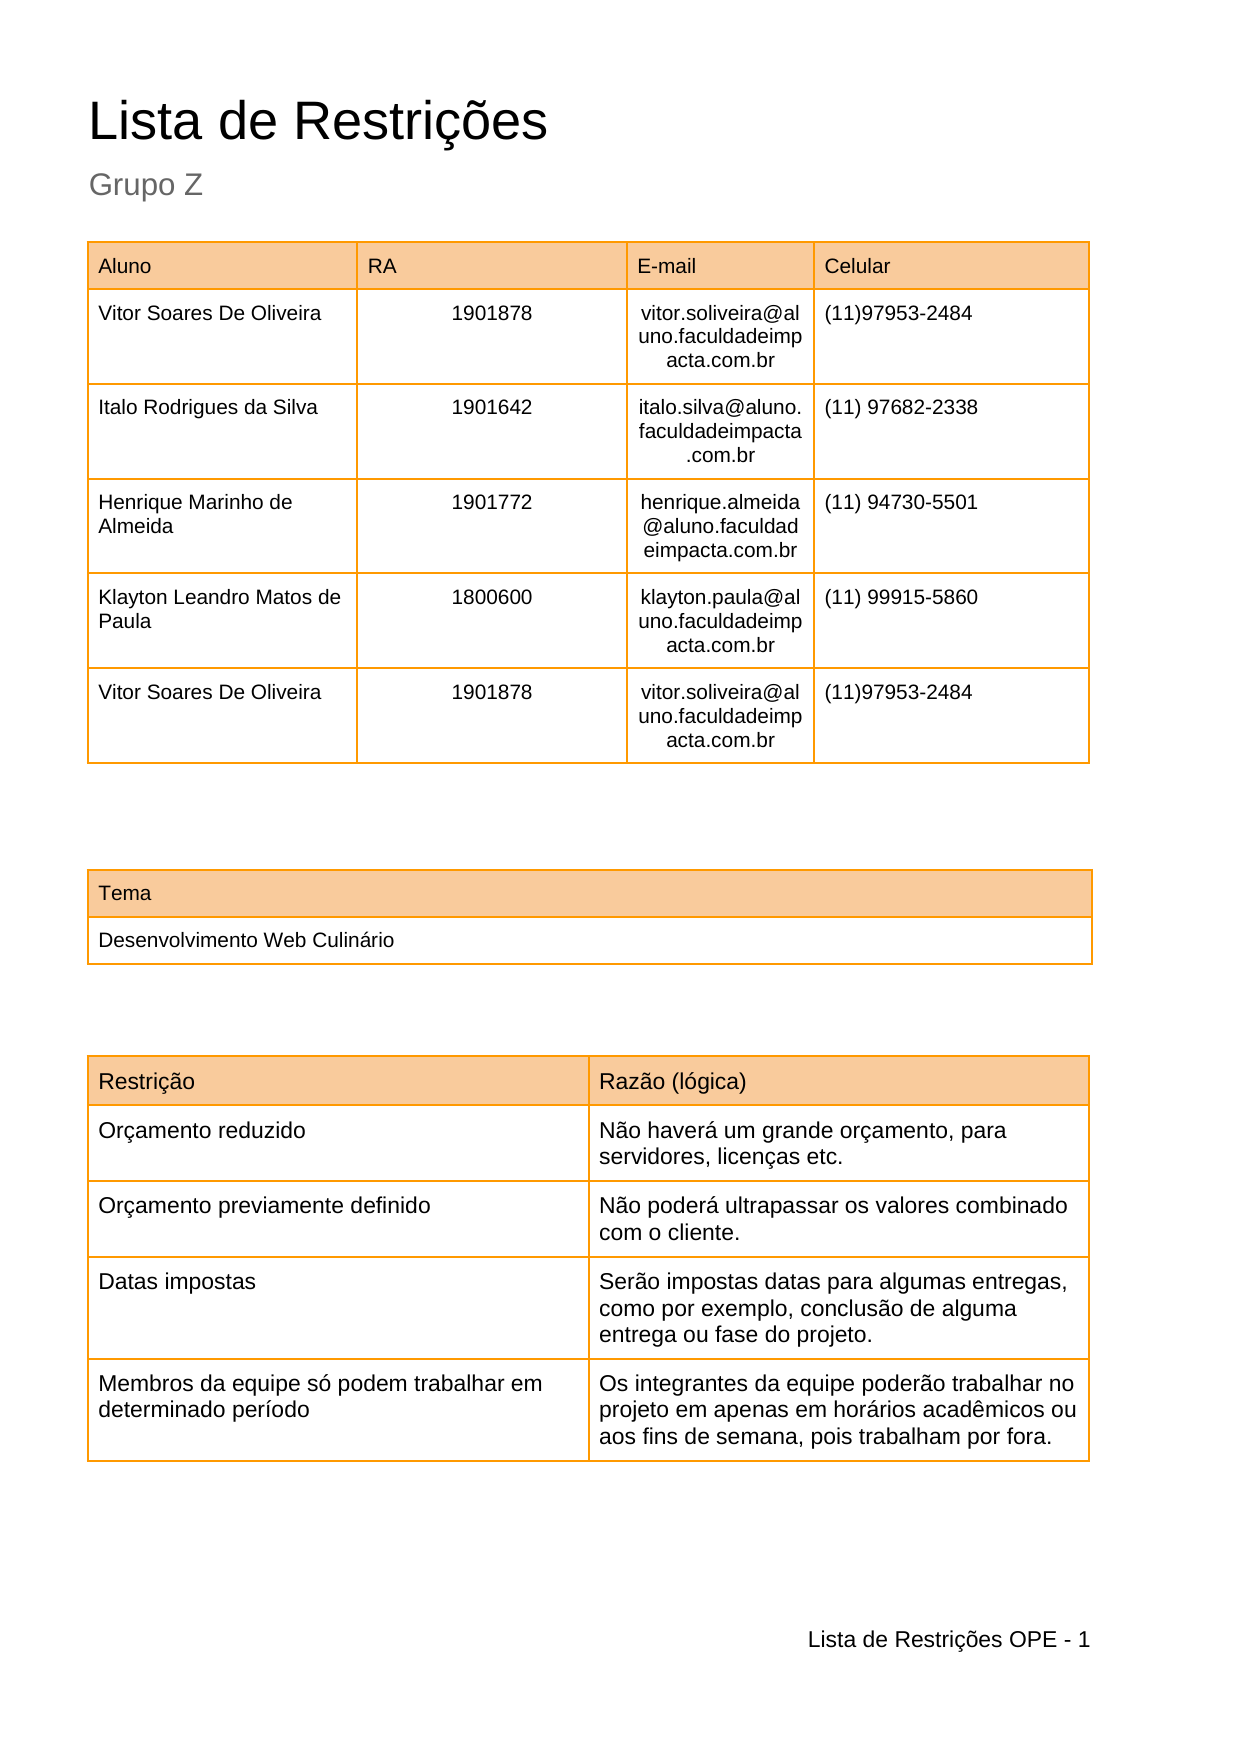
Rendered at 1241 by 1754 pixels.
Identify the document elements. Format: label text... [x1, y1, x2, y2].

table_cell Não haverá um grande orçamento, para servidores, licenças etc. [590, 1106, 1088, 1180]
title Lista de Restrições [88, 88, 1090, 151]
table_cell Datas impostas [89, 1258, 588, 1358]
table_cell Henrique Marinho de Almeida [89, 480, 356, 572]
table_cell Klayton Leandro Matos de Paula [89, 574, 356, 667]
table_cell Orçamento reduzido [89, 1106, 588, 1180]
table_cell (11) 99915-5860 [815, 574, 1088, 667]
table_cell Desenvolvimento Web Culinário [89, 918, 1091, 962]
table_cell 1901878 [358, 290, 626, 383]
table_cell Vitor Soares De Oliveira [89, 290, 356, 383]
table_cell henrique.almeida@aluno.faculdadeimpacta.com.br [628, 480, 813, 572]
table_cell 1901878 [358, 669, 626, 762]
table_cell 1901642 [358, 385, 626, 477]
table_header E-mail [628, 243, 813, 288]
table_header Tema [89, 871, 1091, 916]
table_cell Italo Rodrigues da Silva [89, 385, 356, 477]
table_cell Membros da equipe só podem trabalhar em determinado período [89, 1360, 588, 1459]
table_cell klayton.paula@aluno.faculdadeimpacta.com.br [628, 574, 813, 667]
table_cell Serão impostas datas para algumas entregas, como por exemplo, conclusão de alguma entrega ou fase do projeto. [590, 1258, 1088, 1358]
table_cell (11)97953-2484 [815, 290, 1088, 383]
table_cell 1901772 [358, 480, 626, 572]
table_header Aluno [89, 243, 356, 288]
table_header RA [358, 243, 626, 288]
table_header Celular [815, 243, 1088, 288]
table_cell italo.silva@aluno.faculdadeimpacta.com.br [628, 385, 813, 477]
table_cell vitor.soliveira@aluno.faculdadeimpacta.com.br [628, 669, 813, 762]
table_cell Não poderá ultrapassar os valores combinado com o cliente. [590, 1182, 1088, 1256]
table_cell (11) 97682-2338 [815, 385, 1088, 477]
table_cell Os integrantes da equipe poderão trabalhar no projeto em apenas em horários acadêmicos ou aos fins de semana, pois trabalham por fora. [590, 1360, 1088, 1459]
table_cell Vitor Soares De Oliveira [89, 669, 356, 762]
table_header Restrição [89, 1057, 588, 1104]
table_cell Orçamento previamente definido [89, 1182, 588, 1256]
table_cell (11)97953-2484 [815, 669, 1088, 762]
table_cell vitor.soliveira@aluno.faculdadeimpacta.com.br [628, 290, 813, 383]
table_header Razão (lógica) [590, 1057, 1088, 1104]
table_cell 1800600 [358, 574, 626, 667]
subtitle Grupo Z [88, 166, 1090, 202]
table_cell (11) 94730-5501 [815, 480, 1088, 572]
